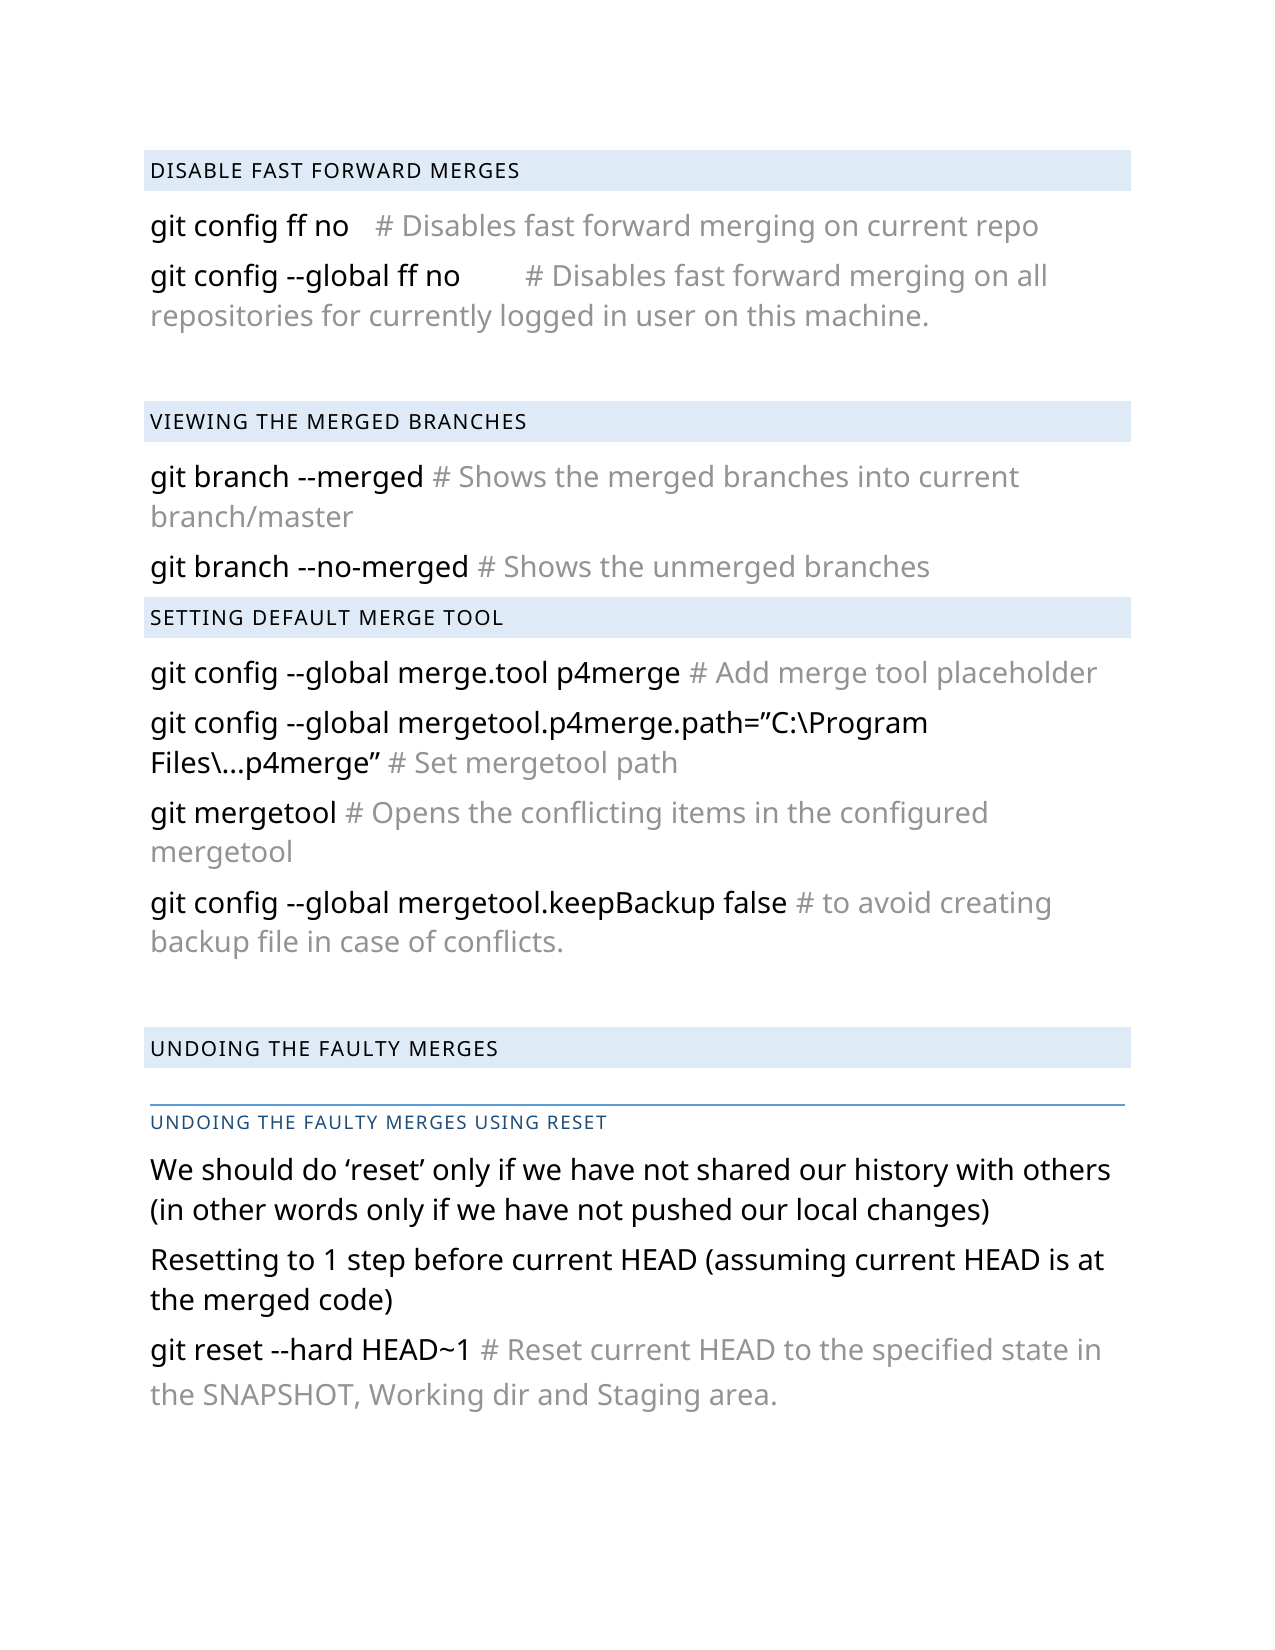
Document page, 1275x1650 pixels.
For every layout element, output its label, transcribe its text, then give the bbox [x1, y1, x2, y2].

subtitle Viewing the merged branches [150, 408, 1125, 436]
text git mergetool # Opens the conflicting items in the configured mergetool [150, 792, 1125, 871]
text git branch --merged # Shows the merged branches into current branch/master [150, 457, 1125, 536]
text git config --global merge.tool p4merge # Add merge tool placeholder [150, 652, 1125, 692]
text git config --global mergetool.p4merge.path=”C:\Program Files\...p4merge” # Set mergetool path [150, 702, 1125, 782]
text git reset --hard HEAD~1 # Reset current HEAD to the specified state in the SNAPSHOT, Working dir and Staging area. [150, 1329, 1125, 1414]
text git config --global ff no # Disables fast forward merging on all repositories for currently logged in user on this machine. [150, 256, 1125, 335]
subtitle Undoing the Faulty Merges using Reset [150, 1106, 1125, 1135]
text We should do ‘reset’ only if we have not shared our history with others (in other words only if we have not pushed our local changes) [150, 1149, 1125, 1229]
subtitle Undoing the Faulty Merges [150, 1034, 1125, 1062]
subtitle Setting Default Merge Tool [150, 603, 1125, 631]
subtitle Disable Fast Forward Merges [150, 156, 1125, 185]
text git config --global mergetool.keepBackup false # to avoid creating backup file in case of conflicts. [150, 882, 1125, 961]
text Resetting to 1 step before current HEAD (assuming current HEAD is at the merged code) [150, 1239, 1125, 1318]
text git branch --no-merged # Shows the unmerged branches [150, 547, 1125, 586]
text git config ff no # Disables fast forward merging on current repo [150, 206, 1125, 245]
